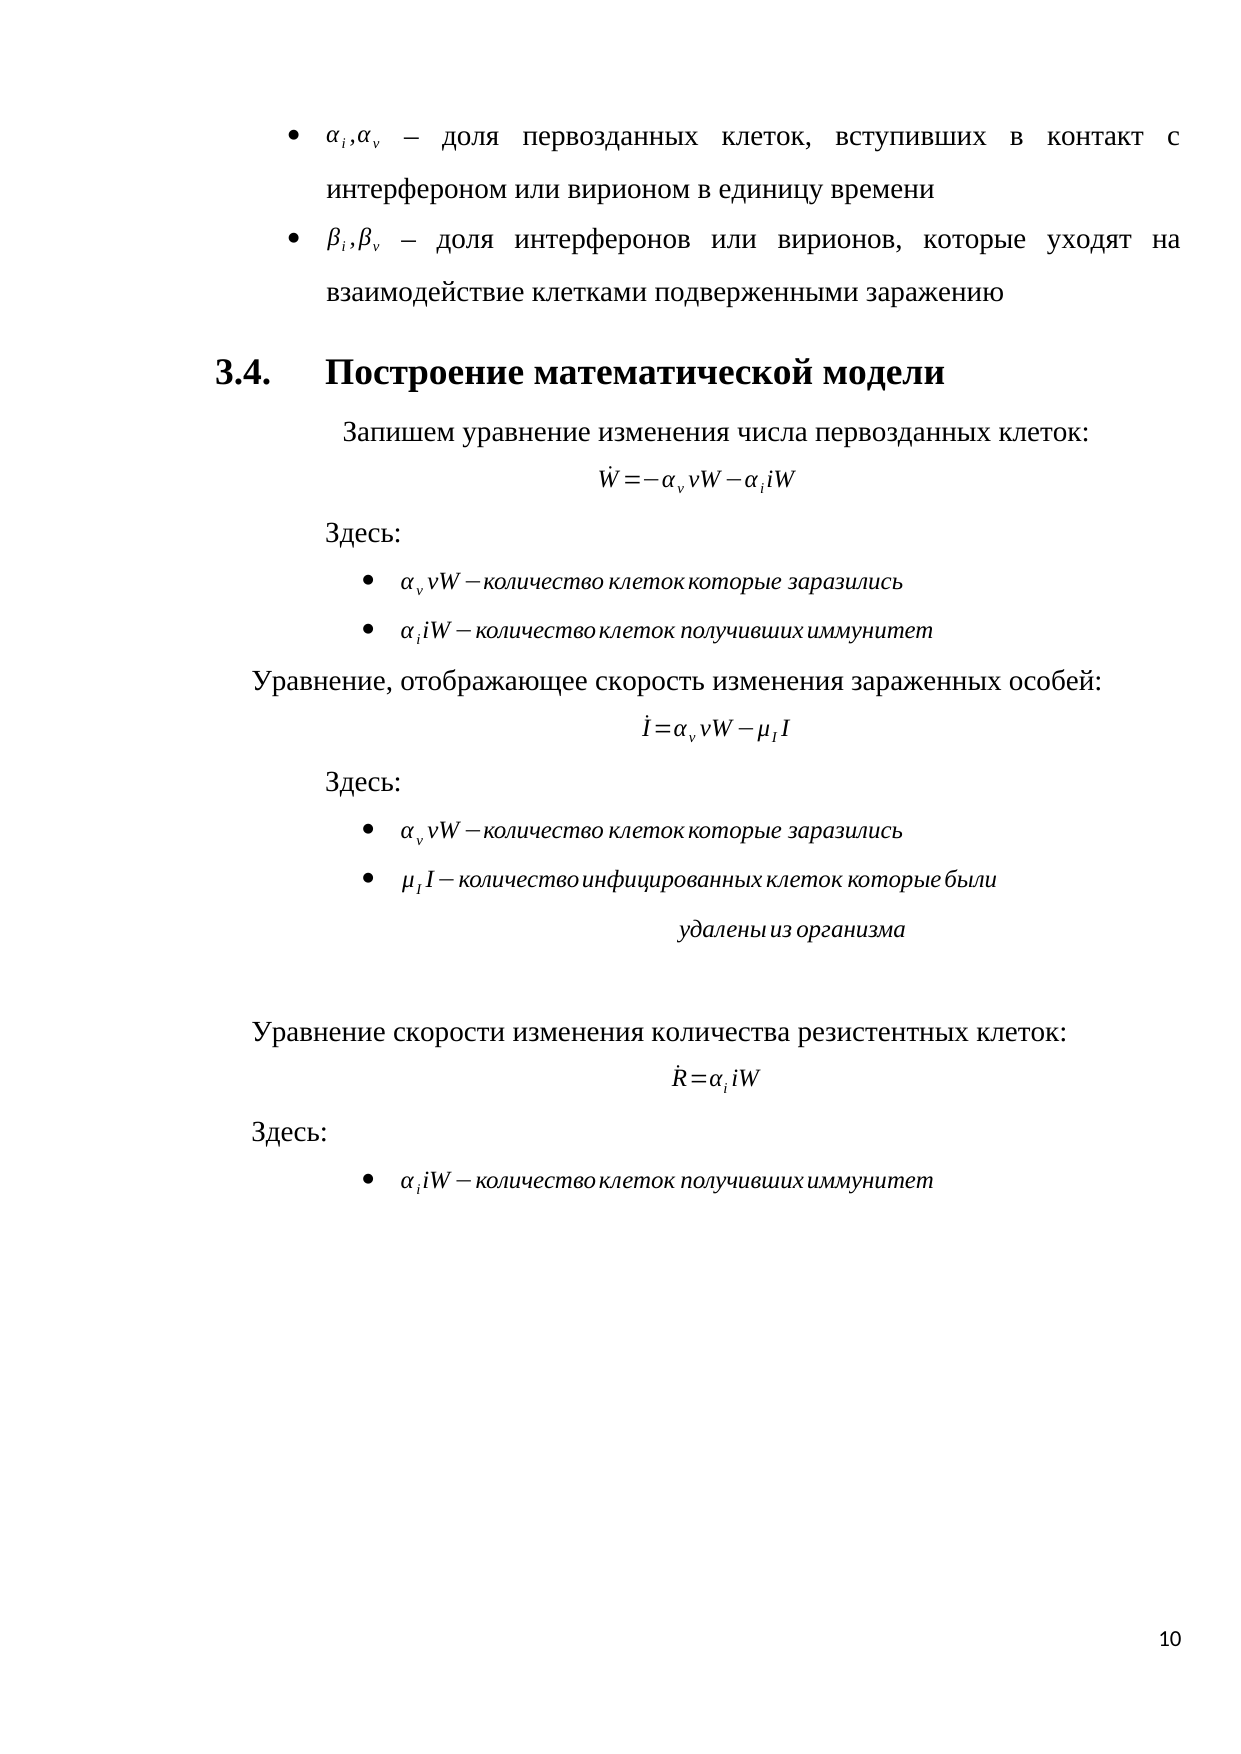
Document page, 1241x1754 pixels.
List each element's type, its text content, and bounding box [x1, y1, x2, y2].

list – доля интерферонов или вирионов, которые уходят на взаимодействие клетками подверженными заражению [288, 221, 1181, 308]
list – доля первозданных клеток, вступивших в контакт с интерфероном или вирионом в единицу времени [288, 118, 1181, 204]
text Здесь: [213, 515, 1181, 548]
text Уравнение, отображающее скорость изменения зараженных особей: [213, 663, 1181, 697]
text Здесь: [287, 764, 1181, 798]
text Уравнение скорости изменения количества резистентных клеток: [213, 1014, 1181, 1047]
text Запишем уравнение изменения числа первозданных клеток: [213, 414, 1181, 498]
list Построение математической модели [215, 349, 1181, 392]
text Здесь: [213, 1114, 1181, 1148]
